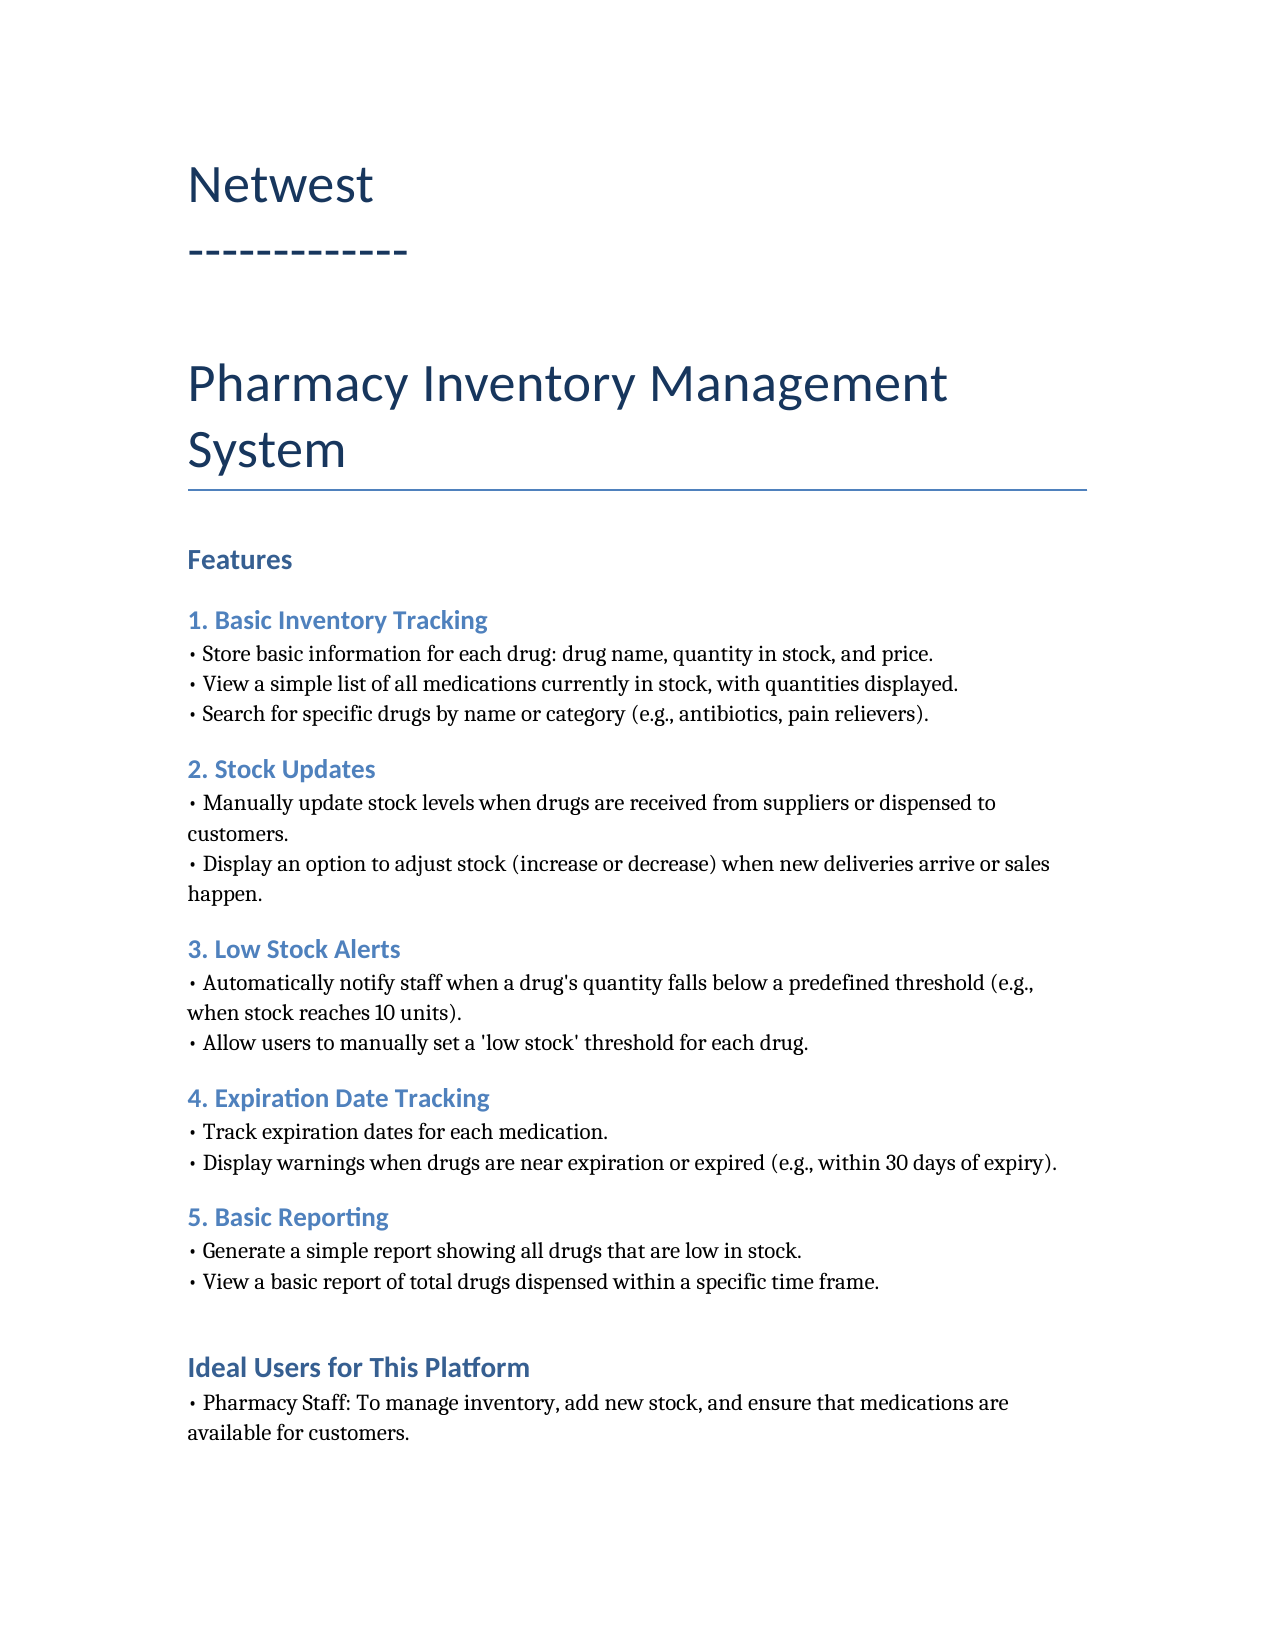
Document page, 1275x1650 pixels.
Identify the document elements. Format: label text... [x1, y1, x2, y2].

subtitle Ideal Users for This Platform [187, 1349, 1087, 1384]
subtitle 1. Basic Inventory Tracking [187, 603, 1087, 636]
text • Store basic information for each drug: drug name, quantity in stock, and price. • View a simple list of all medications currently in stock, with quantities displayed. • Search for specific drugs by name or category (e.g., antibiotics, pain relievers). [187, 641, 1087, 728]
text • Track expiration dates for each medication. • Display warnings when drugs are near expiration or expired (e.g., within 30 days of expiry). [187, 1119, 1087, 1176]
subtitle Features [187, 541, 1087, 577]
title ------------- Pharmacy Inventory Management System [187, 216, 1087, 491]
title Netwest [187, 150, 1087, 216]
text • Automatically notify staff when a drug's quantity falls below a predefined threshold (e.g., when stock reaches 10 units). • Allow users to manually set a 'low stock' threshold for each drug. [187, 970, 1087, 1057]
subtitle 2. Stock Updates [187, 752, 1087, 785]
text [187, 1390, 1087, 1446]
subtitle 3. Low Stock Alerts [187, 932, 1087, 965]
subtitle 5. Basic Reporting [187, 1200, 1087, 1233]
text • Generate a simple report showing all drugs that are low in stock. • View a basic report of total drugs dispensed within a specific time frame. [187, 1238, 1087, 1295]
text • Manually update stock levels when drugs are received from suppliers or dispensed to customers. • Display an option to adjust stock (increase or decrease) when new deliveries arrive or sales happen. [187, 790, 1087, 907]
subtitle 4. Expiration Date Tracking [187, 1081, 1087, 1114]
